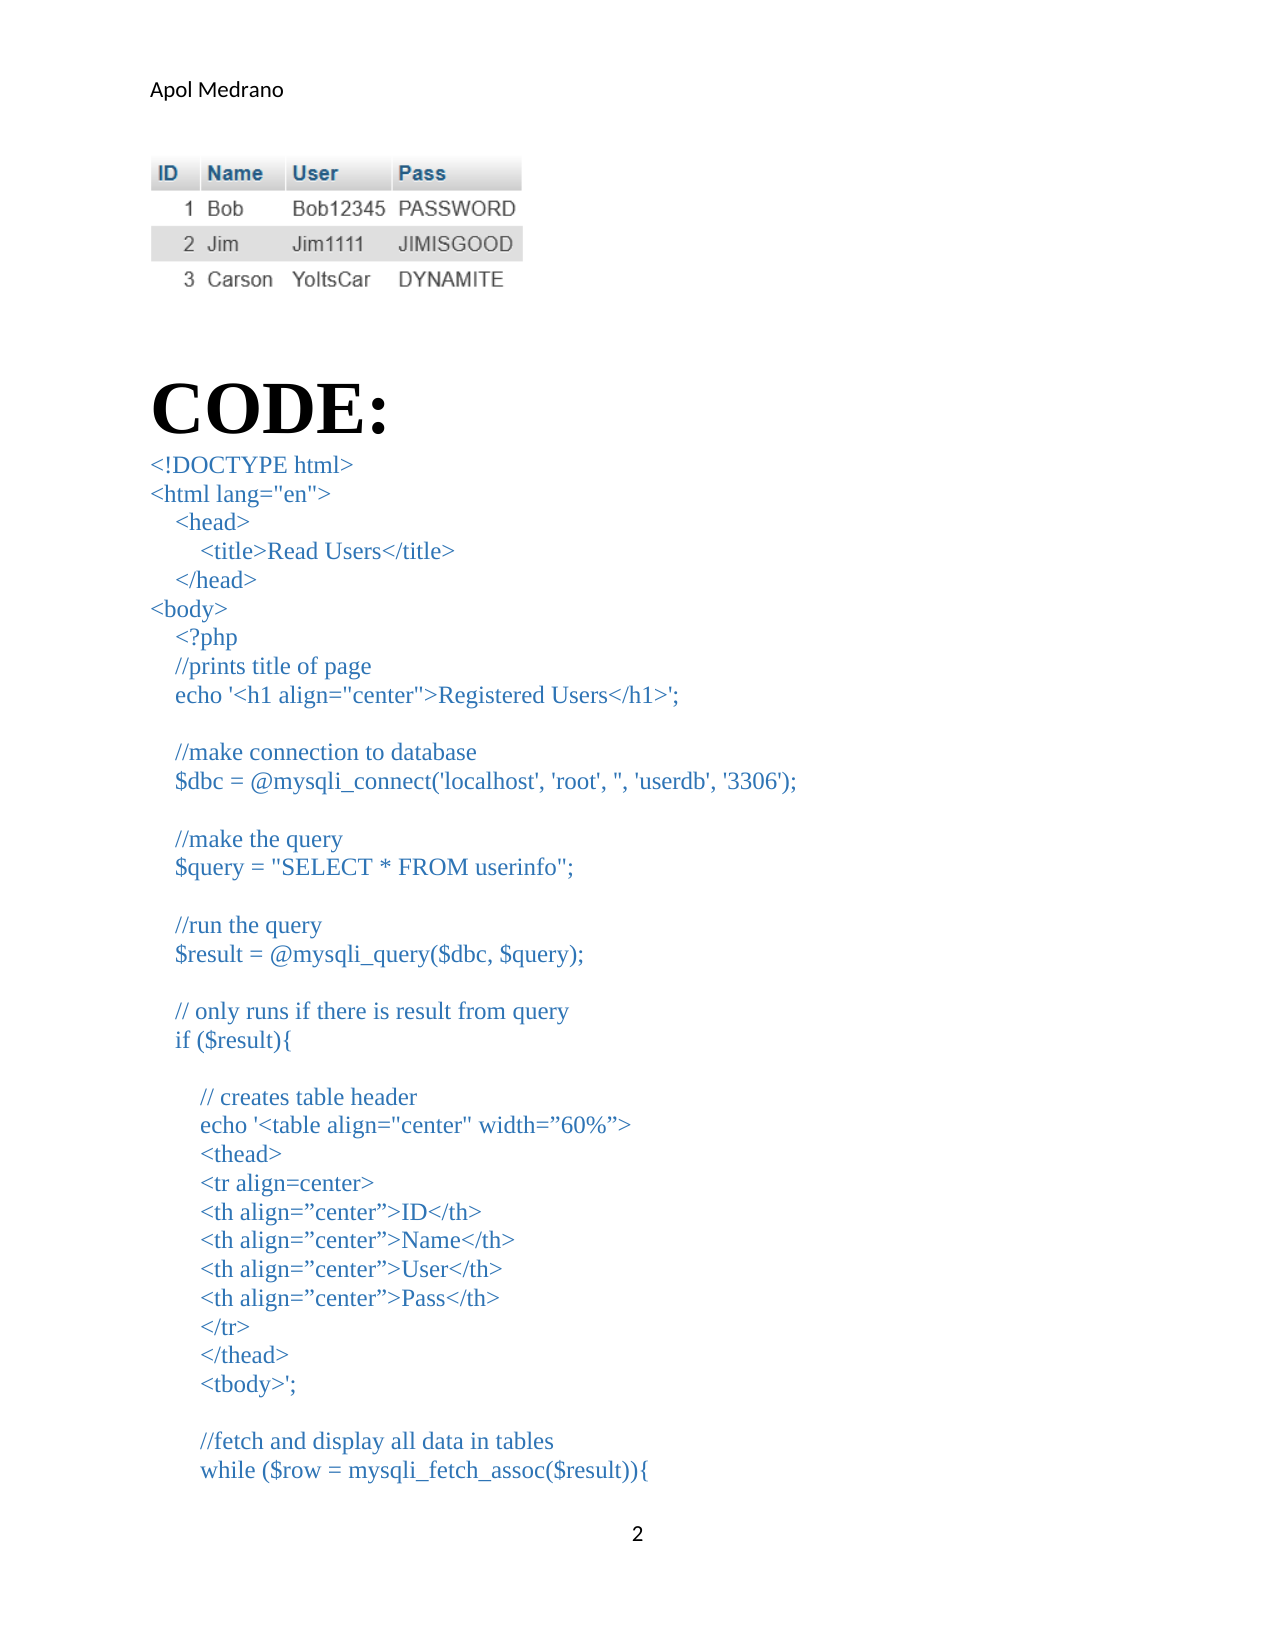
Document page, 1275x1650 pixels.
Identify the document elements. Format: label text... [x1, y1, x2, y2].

text <tbody>'; [150, 1369, 1125, 1398]
text </head> [150, 565, 1125, 594]
text <?php [150, 622, 1125, 651]
text if ($result){ [150, 1025, 1125, 1054]
text <th align=”center”>Name</th> [150, 1226, 1125, 1254]
text // creates table header [150, 1082, 1125, 1111]
text $dbc = @mysqli_connect('localhost', 'root', '', 'userdb', '3306'); [150, 766, 1125, 795]
text //fetch and display all data in tables [150, 1426, 1125, 1455]
text echo '<h1 align="center">Registered Users</h1>'; [150, 680, 1125, 709]
text $query = "SELECT * FROM userinfo"; [150, 852, 1125, 881]
text //make connection to database [150, 737, 1125, 766]
text <head> [150, 507, 1125, 536]
text <th align=”center”>Pass</th> [150, 1283, 1125, 1312]
text //prints title of page [150, 651, 1125, 680]
text </thead> [150, 1341, 1125, 1369]
picture [150, 150, 528, 307]
text <body> [150, 594, 1125, 622]
text <title>Read Users</title> [150, 536, 1125, 565]
text </tr> [150, 1312, 1125, 1341]
text echo '<table align="center" width=”60%”> [150, 1111, 1125, 1139]
text $result = @mysqli_query($dbc, $query); [150, 939, 1125, 967]
text //run the query [150, 910, 1125, 939]
text <!DOCTYPE html> [150, 450, 1125, 479]
text // only runs if there is result from query [150, 996, 1125, 1025]
text <tr align=center> [150, 1168, 1125, 1197]
text while ($row = mysqli_fetch_assoc($result)){ [150, 1455, 1125, 1483]
text <thead> [150, 1139, 1125, 1168]
text <th align=”center”>ID</th> [150, 1197, 1125, 1226]
text //make the query [150, 824, 1125, 852]
text <th align=”center”>User</th> [150, 1254, 1125, 1283]
text CODE: [150, 364, 1125, 450]
text <html lang="en"> [150, 479, 1125, 507]
